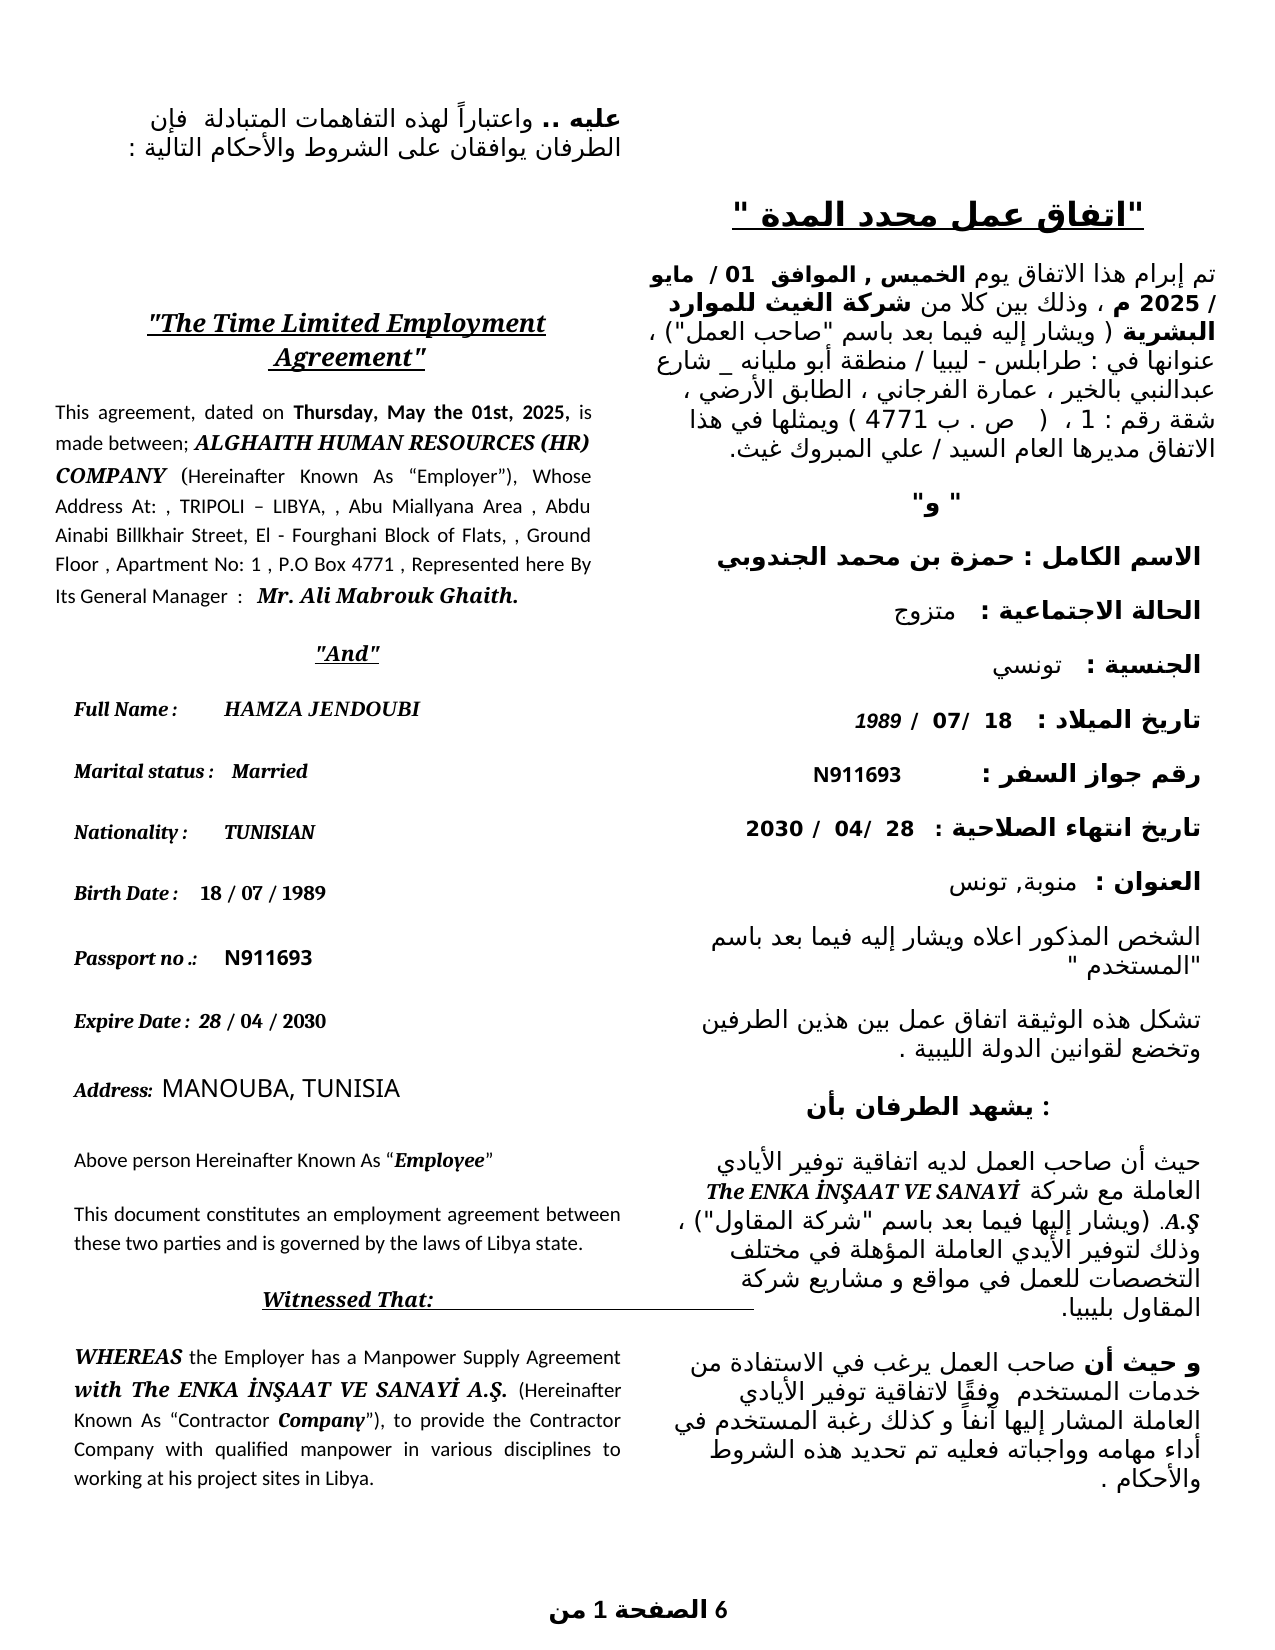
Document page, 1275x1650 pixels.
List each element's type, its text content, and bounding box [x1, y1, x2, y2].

text Marital status : Married [74, 760, 622, 784]
text عليه .. واعتباراً لهذه التفاهمات المتبادلة فإن الطرفان يوافقان على الشروط والأحكام التالية : [93, 104, 622, 163]
text Agreement" [74, 340, 622, 374]
text This agreement, dated on Thursday, May the 01st, 2025, is made between; ALGHAITH HUMAN RESOURCES (HR) COMPANY (Hereinafter Known As “Employer”), Whose Address At: , TRIPOLI – LIBYA, , Abu Miallyana Area , Abdu Ainabi Billkhair Street, El - Fourghani Block of Flats, , Ground Floor , Apartment No: 1 , P.O Box 4771 , Represented here By Its General Manager : Mr. Ali Mabrouk Ghaith. [55, 399, 592, 609]
text الجنسية : تونسي [653, 651, 1201, 680]
text WHEREAS the Employer has a Manpower Supply Agreement with The ENKA İNŞAAT VE SANAYİ A.Ş. (Hereinafter Known As “Contractor Company”), to provide the Contractor Company with qualified manpower in various disciplines to working at his project sites in Libya. [74, 1342, 622, 1491]
text حيث أن صاحب العمل لديه اتفاقية توفير الأيادي العاملة مع شركة The ENKA İNŞAAT VE SANAYİ A.Ş. (ويشار إليها فيما بعد باسم "شركة المقاول") ، وذلك لتوفير الأيدي العاملة المؤهلة في مختلف التخصصات للعمل في مواقع و مشاريع شركة المقاول بليبيا. [672, 1147, 1201, 1323]
text "The Time Limited Employment [74, 306, 622, 340]
text تم إبرام هذا الاتفاق يوم الخميس , الموافق 01 / مايو / 2025 م ، وذلك بين كلا من شركة الغيث للموارد البشرية ( ويشار إليه فيما بعد باسم "صاحب العمل") ، عنوانها في : طرابلس - ليبيا / منطقة أبو مليانه _ شارع عبدالنبي بالخير ، عمارة الفرجاني ، الطابق الأرضي ، شقة رقم : 1 ، ( ص . ب 4771 ) ويمثلها في هذا الاتفاق مديرها العام السيد / علي المبروك غيث. [644, 259, 1216, 463]
text Full Name : HAMZA JENDOUBI [74, 696, 632, 722]
text العنوان : منوبة, تونس [653, 867, 1201, 897]
text Passport no .: N911693 [74, 943, 622, 971]
text و حيث أن صاحب العمل يرغب في الاستفادة من خدمات المستخدم وفقًا لاتفاقية توفير الأيادي العاملة المشار إليها آنفاً و كذلك رغبة المستخدم في أداء مهامه وواجباته فعليه تم تحديد هذه الشروط والأحكام . [672, 1348, 1201, 1494]
text "And" [74, 639, 622, 667]
text Above person Hereinafter Known As “Employee” [74, 1147, 622, 1173]
text تشكل هذه الوثيقة اتفاق عمل بين هذين الطرفين وتخضع لقوانين الدولة الليبية . [682, 1005, 1201, 1063]
text Witnessed That: [74, 1285, 622, 1313]
text Birth Date : 18 / 07 / 1989 [74, 882, 622, 906]
text This document constitutes an employment agreement between these two parties and is governed by the laws of Libya state. [74, 1201, 622, 1256]
text تاريخ انتهاء الصلاحية : 28 /04 / 2030 [653, 813, 1201, 842]
text تاريخ الميلاد : 18 /07 / 1989 [653, 705, 1201, 734]
text "اتفاق عمل محدد المدة " [653, 195, 1222, 234]
text Nationality : TUNISIAN [74, 821, 622, 845]
text يشهد الطرفان بأن : [653, 1088, 1201, 1122]
text Address: MANOUBA, TUNISIA [74, 1071, 622, 1105]
text رقم جواز السفر : N911693 [653, 759, 1201, 788]
text الحالة الاجتماعية : متزوج [653, 596, 1201, 626]
text الاسم الكامل : حمزة بن محمد الجندوبي [653, 542, 1201, 571]
text Expire Date : 28 / 04 / 2030 [74, 1010, 622, 1034]
text " و" [672, 488, 1201, 517]
text الشخص المذكور اعلاه ويشار إليه فيما بعد باسم "المستخدم " [672, 922, 1201, 980]
